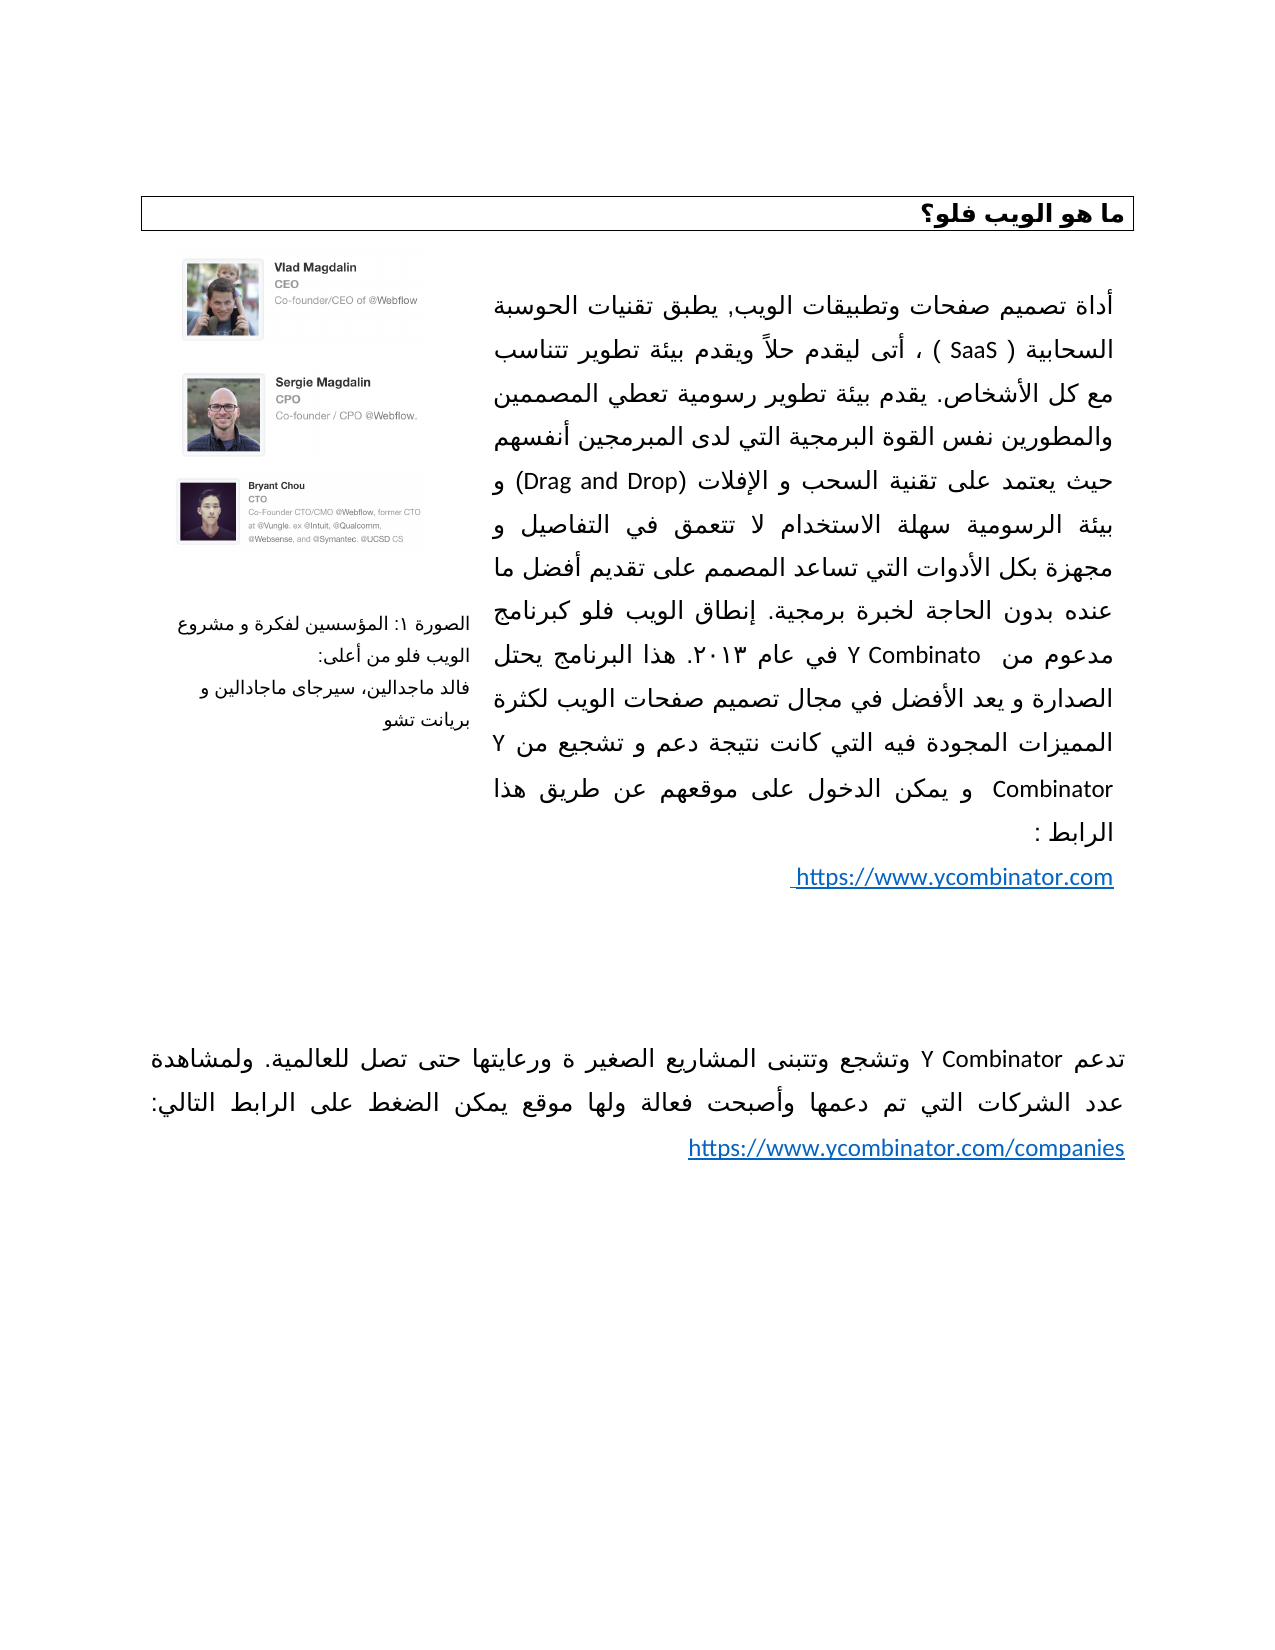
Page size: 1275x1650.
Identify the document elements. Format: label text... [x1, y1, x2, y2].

table_header الصورة ١: المؤسسين لفكرة و مشروع الويب فلو من أعلى: فالد ماجدالين، سيرجاى ماجادالين و بريانت تشو [150, 245, 482, 952]
picture [172, 364, 429, 460]
picture [172, 245, 428, 351]
table_header أداة تصميم صفحات وتطبيقات الويب, يطبق تقنيات الحوسبة السحابية ( SaaS ) ، أتى ليقدم حلاً ويقدم بيئة تطوير تتناسب مع كل الأشخاص. يقدم بيئة تطوير رسومية تعطي المصممين والمطورين نفس القوة البرمجية التي لدى المبرمجين أنفسهم حيث يعتمد على تقنية السحب و الإفلات (Drag and Drop) و بيئة الرسومية سهلة الاستخدام لا تتعمق في التفاصيل و مجهزة بكل الأدوات التي تساعد المصمم على تقديم أفضل ما عنده بدون الحاجة لخبرة برمجية. إنطاق الويب فلو كبرنامج مدعوم من Y Combinato في عام ٢٠١٣. هذا البرنامج يحتل الصدارة و يعد الأفضل في مجال تصميم صفحات الويب لكثرة المميزات المجودة فيه التي كانت نتيجة دعم و تشجيع من Y Combinator و يمكن الدخول على موقعهم عن طريق هذا الرابط : https://www.ycombinator.com [482, 245, 1125, 952]
text ما هو الويب فلو؟ [142, 197, 1133, 230]
text تدعم Y Combinator وتشجع وتتبنى المشاريع الصغير ة ورعايتها حتى تصل للعالمية. ولمشاهدة عدد الشركات التي تم دعمها وأصبحت فعالة ولها موقع يمكن الضغط على الرابط التالي: https://www.ycombinator.com/companies [150, 1043, 1125, 1162]
picture [172, 474, 424, 553]
